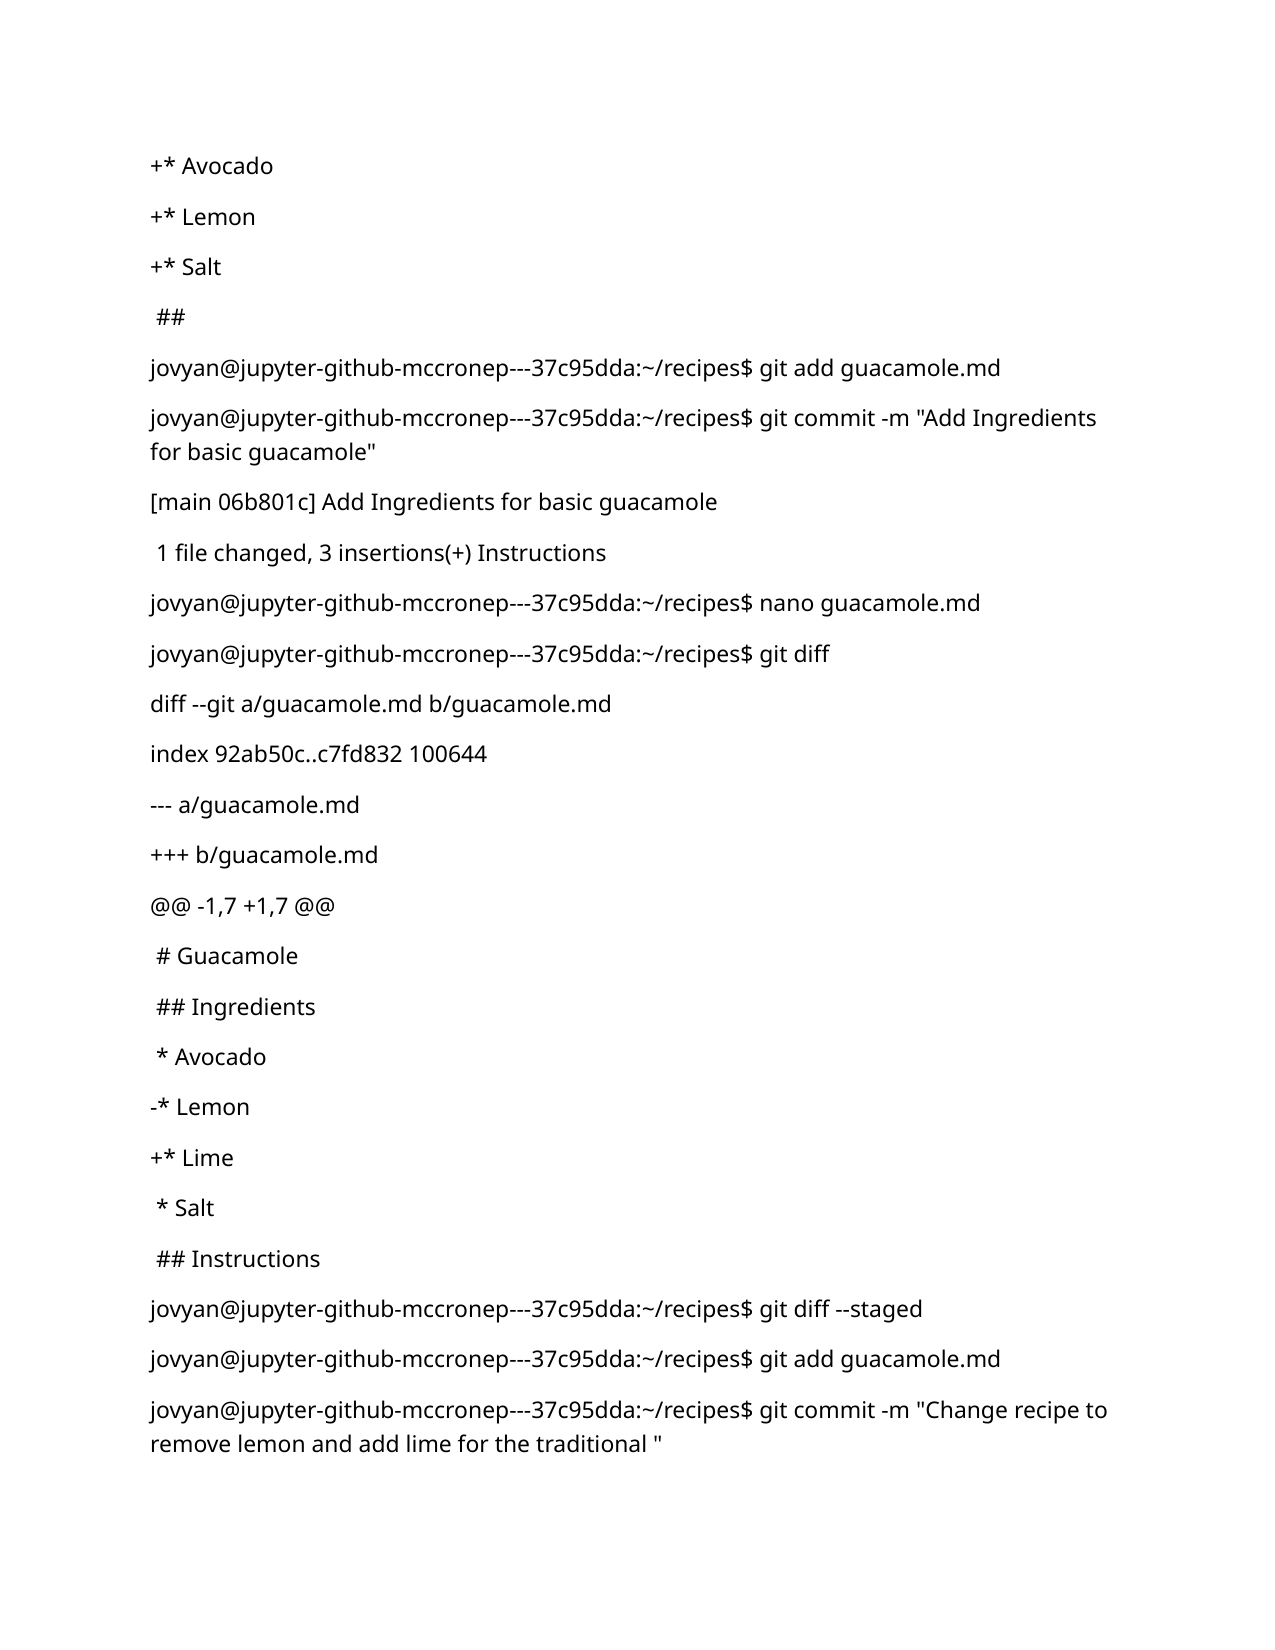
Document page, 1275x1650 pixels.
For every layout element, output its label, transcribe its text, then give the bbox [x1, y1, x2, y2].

text * Avocado [150, 1041, 1125, 1072]
text [main 06b801c] Add Ingredients for basic guacamole [150, 486, 1125, 517]
text index 92ab50c..c7fd832 100644 [150, 738, 1125, 769]
text * Salt [150, 1192, 1125, 1223]
text ## Ingredients [150, 990, 1125, 1022]
text +* Avocado [150, 150, 1125, 181]
text jovyan@jupyter-github-mccronep---37c95dda:~/recipes$ git diff [150, 637, 1125, 669]
text --- a/guacamole.md [150, 789, 1125, 820]
text +++ b/guacamole.md [150, 839, 1125, 870]
text # Guacamole [150, 940, 1125, 971]
text jovyan@jupyter-github-mccronep---37c95dda:~/recipes$ git add guacamole.md [150, 1343, 1125, 1374]
text jovyan@jupyter-github-mccronep---37c95dda:~/recipes$ git commit -m "Change recipe to remove lemon and add lime for the traditional " [150, 1394, 1125, 1459]
text jovyan@jupyter-github-mccronep---37c95dda:~/recipes$ git commit -m "Add Ingredients for basic guacamole" [150, 402, 1125, 467]
text +* Lemon [150, 200, 1125, 232]
text ## [150, 301, 1125, 332]
text jovyan@jupyter-github-mccronep---37c95dda:~/recipes$ nano guacamole.md [150, 587, 1125, 618]
text +* Salt [150, 251, 1125, 282]
text +* Lime [150, 1142, 1125, 1173]
text -* Lemon [150, 1091, 1125, 1122]
text jovyan@jupyter-github-mccronep---37c95dda:~/recipes$ git add guacamole.md [150, 352, 1125, 383]
text ## Instructions [150, 1242, 1125, 1274]
text 1 file changed, 3 insertions(+) Instructions [150, 537, 1125, 568]
text @@ -1,7 +1,7 @@ [150, 889, 1125, 921]
text jovyan@jupyter-github-mccronep---37c95dda:~/recipes$ git diff --staged [150, 1293, 1125, 1324]
text diff --git a/guacamole.md b/guacamole.md [150, 688, 1125, 719]
